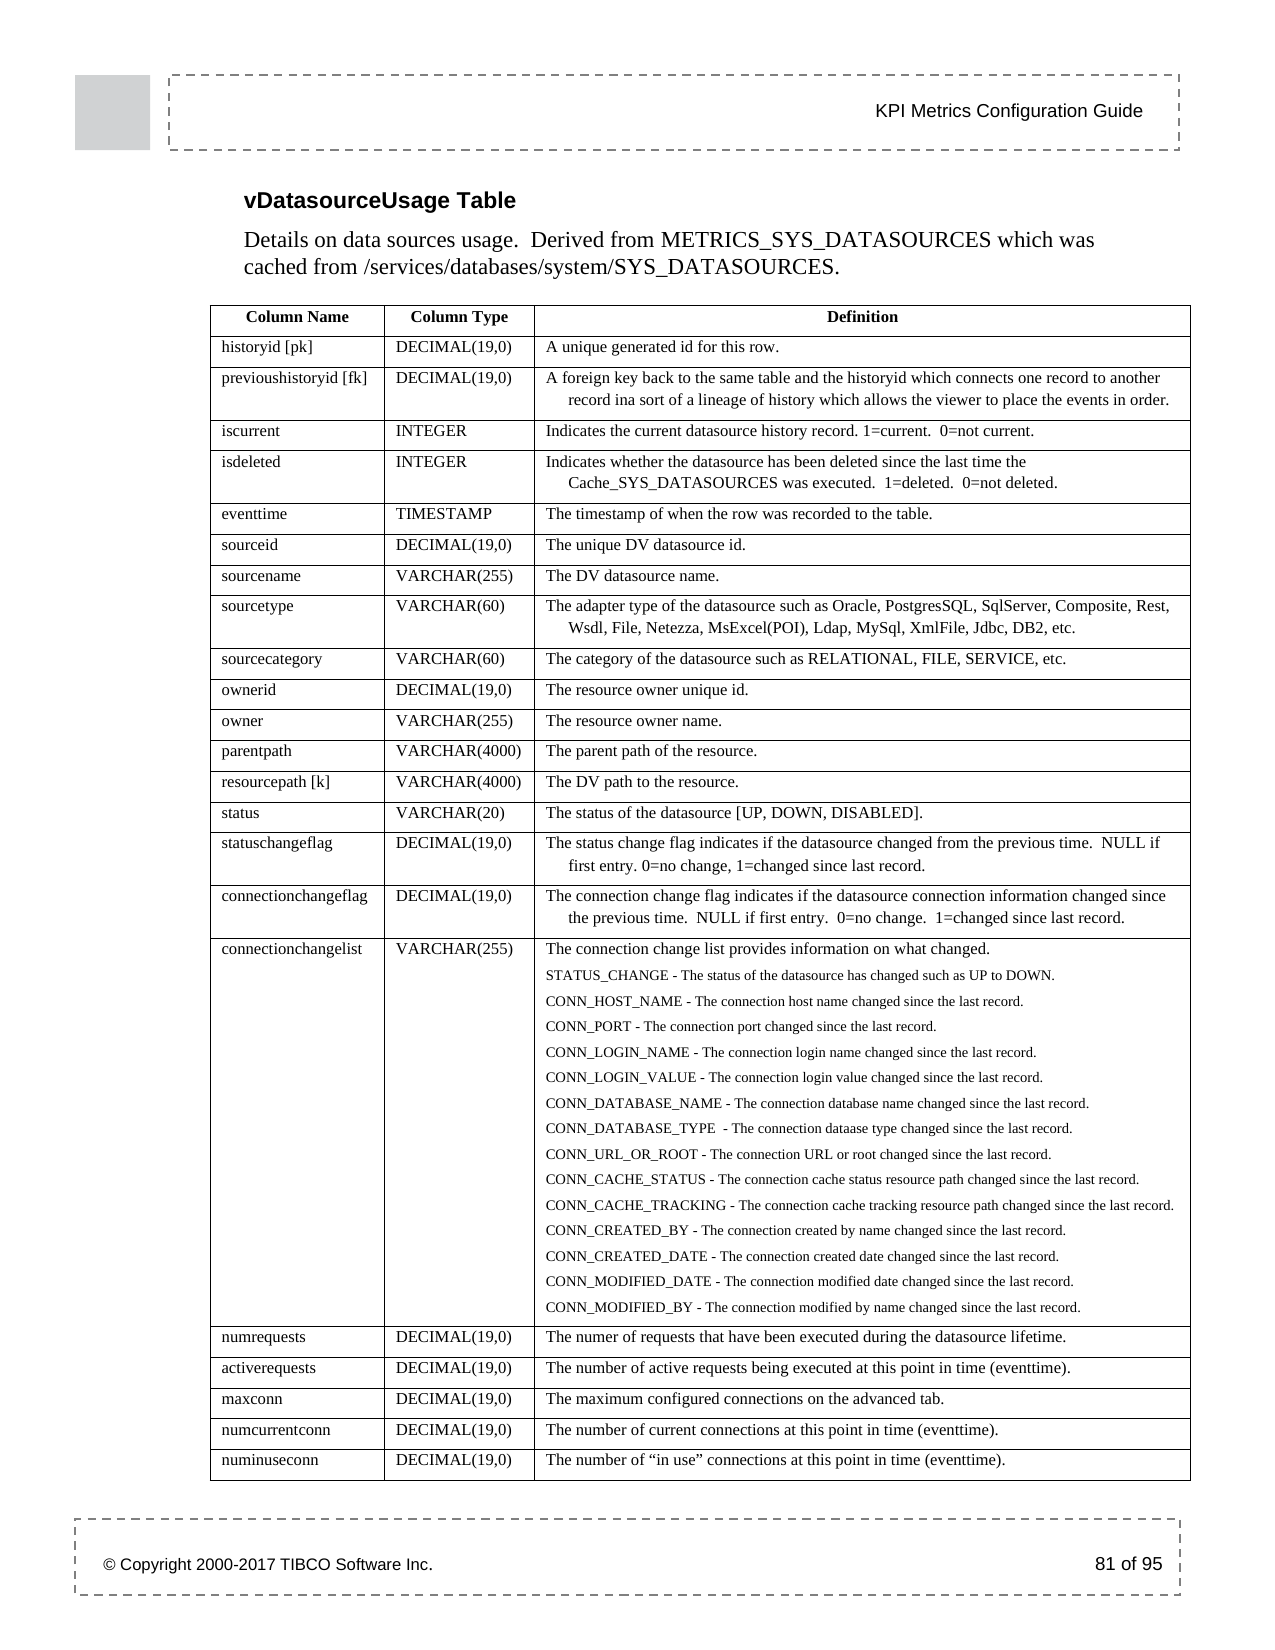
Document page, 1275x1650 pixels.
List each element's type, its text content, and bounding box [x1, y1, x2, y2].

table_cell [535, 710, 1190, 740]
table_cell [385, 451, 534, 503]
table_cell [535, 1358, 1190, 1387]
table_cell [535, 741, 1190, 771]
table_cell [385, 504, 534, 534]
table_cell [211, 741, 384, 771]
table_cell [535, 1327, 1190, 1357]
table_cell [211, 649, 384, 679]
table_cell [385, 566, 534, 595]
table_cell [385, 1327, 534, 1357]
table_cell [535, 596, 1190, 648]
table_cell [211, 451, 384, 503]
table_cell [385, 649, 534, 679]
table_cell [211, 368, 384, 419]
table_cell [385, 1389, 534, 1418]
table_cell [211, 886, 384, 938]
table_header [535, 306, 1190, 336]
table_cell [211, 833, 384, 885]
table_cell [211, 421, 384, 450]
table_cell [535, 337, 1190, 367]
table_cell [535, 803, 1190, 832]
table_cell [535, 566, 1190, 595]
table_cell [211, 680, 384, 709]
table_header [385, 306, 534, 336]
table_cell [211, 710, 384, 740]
subtitle vDatasourceUsage Table [244, 187, 1162, 214]
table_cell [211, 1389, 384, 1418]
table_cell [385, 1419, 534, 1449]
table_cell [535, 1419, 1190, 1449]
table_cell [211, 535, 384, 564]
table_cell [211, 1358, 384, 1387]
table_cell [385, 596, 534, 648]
text Details on data sources usage. Derived from METRICS_SYS_DATASOURCES which was cached from /services/databases/system/SYS_DATASOURCES. [244, 226, 1162, 279]
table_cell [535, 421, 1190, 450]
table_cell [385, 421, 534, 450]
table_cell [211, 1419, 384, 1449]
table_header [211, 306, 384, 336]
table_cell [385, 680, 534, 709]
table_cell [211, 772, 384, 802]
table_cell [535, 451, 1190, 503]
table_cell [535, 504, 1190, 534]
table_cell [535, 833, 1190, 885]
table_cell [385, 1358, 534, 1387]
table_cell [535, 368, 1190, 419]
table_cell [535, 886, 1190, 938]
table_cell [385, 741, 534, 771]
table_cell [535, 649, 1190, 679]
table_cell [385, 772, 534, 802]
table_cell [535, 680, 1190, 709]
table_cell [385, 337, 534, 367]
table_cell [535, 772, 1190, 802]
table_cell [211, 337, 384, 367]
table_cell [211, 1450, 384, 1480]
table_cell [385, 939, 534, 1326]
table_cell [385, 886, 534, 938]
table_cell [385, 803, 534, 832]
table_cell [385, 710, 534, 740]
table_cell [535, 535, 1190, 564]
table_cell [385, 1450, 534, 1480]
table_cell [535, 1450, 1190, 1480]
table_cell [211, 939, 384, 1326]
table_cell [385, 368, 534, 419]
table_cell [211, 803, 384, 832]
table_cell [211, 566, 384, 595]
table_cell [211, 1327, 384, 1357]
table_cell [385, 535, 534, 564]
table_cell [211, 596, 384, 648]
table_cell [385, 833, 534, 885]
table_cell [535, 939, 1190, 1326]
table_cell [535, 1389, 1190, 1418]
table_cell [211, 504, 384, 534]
